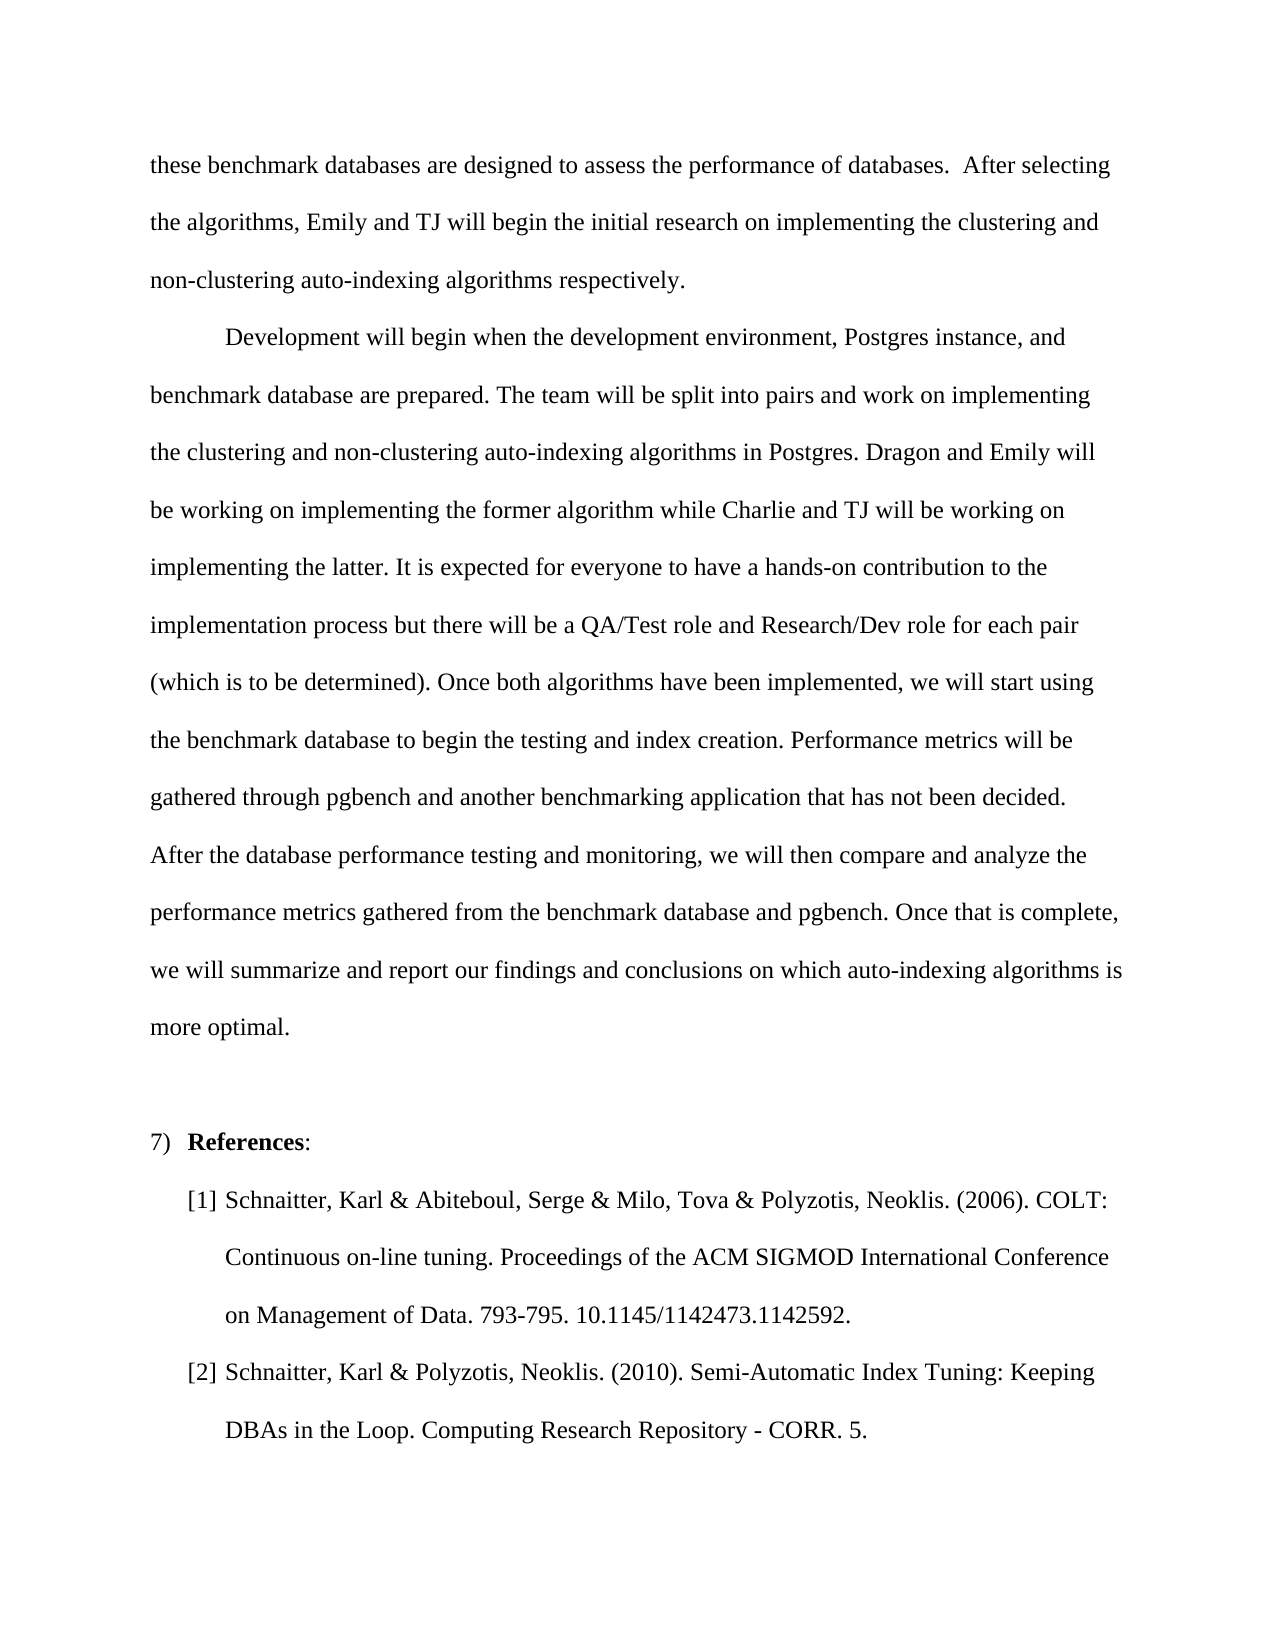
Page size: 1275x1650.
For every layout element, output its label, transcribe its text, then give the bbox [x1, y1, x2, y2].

text Development will begin when the development environment, Postgres instance, and benchmark database are prepared. The team will be split into pairs and work on implementing the clustering and non-clustering auto-indexing algorithms in Postgres. Dragon and Emily will be working on implementing the former algorithm while Charlie and TJ will be working on implementing the latter. It is expected for everyone to have a hands-on contribution to the implementation process but there will be a QA/Test role and Research/Dev role for each pair (which is to be determined). Once both algorithms have been implemented, we will start using the benchmark database to begin the testing and index creation. Performance metrics will be gathered through pgbench and another benchmarking application that has not been decided. After the database performance testing and monitoring, we will then compare and analyze the performance metrics gathered from the benchmark database and pgbench. Once that is complete, we will summarize and report our findings and conclusions on which auto-indexing algorithms is more optimal. [150, 322, 1125, 1041]
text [150, 150, 1125, 294]
list Schnaitter, Karl & Abiteboul, Serge & Milo, Tova & Polyzotis, Neoklis. (2006). COLT: Continuous on-line tuning. Proceedings of the ACM SIGMOD International Conference on Management of Data. 793-795. 10.1145/1142473.1142592. [187, 1185, 1125, 1329]
list References: [150, 1127, 1125, 1156]
list Schnaitter, Karl & Polyzotis, Neoklis. (2010). Semi-Automatic Index Tuning: Keeping DBAs in the Loop. Computing Research Repository - CORR. 5. [187, 1357, 1125, 1444]
